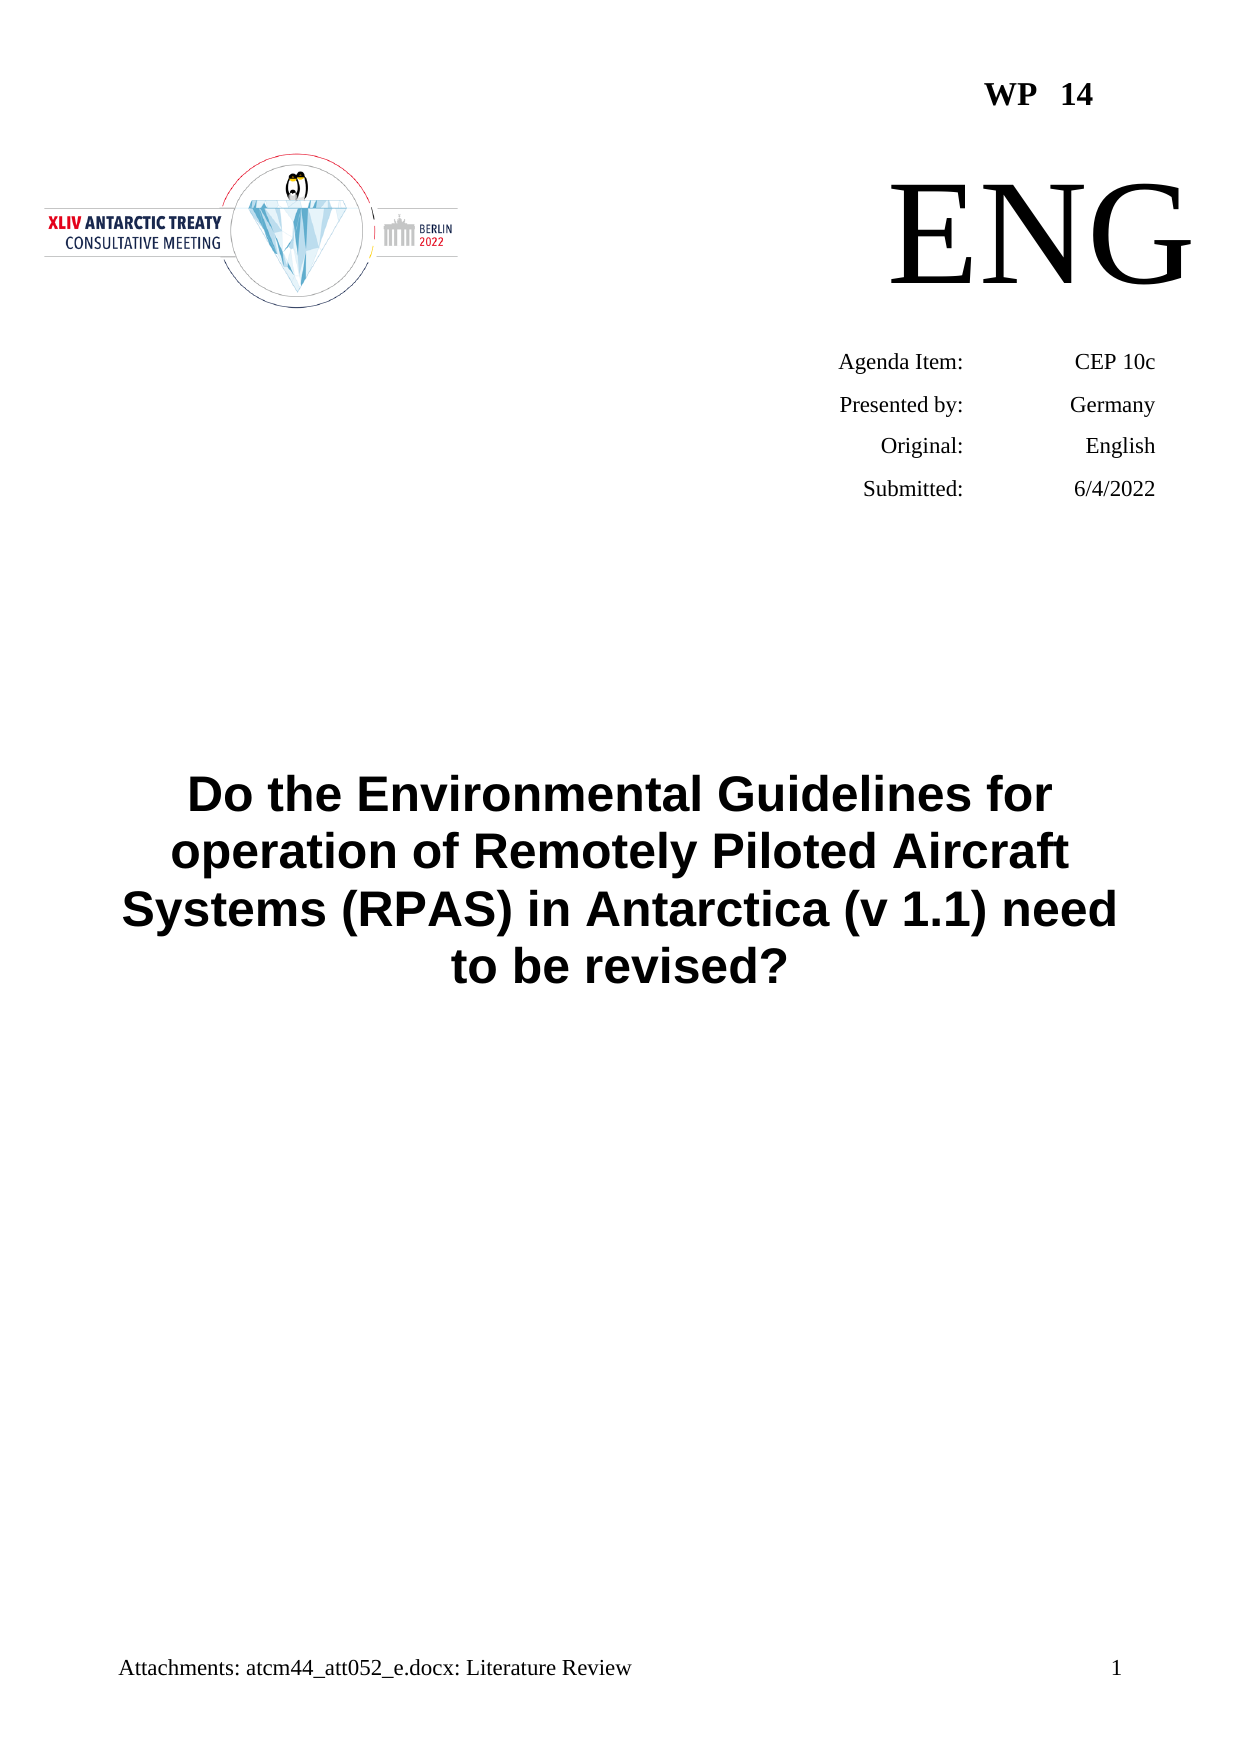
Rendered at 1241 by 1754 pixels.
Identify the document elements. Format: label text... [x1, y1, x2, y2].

title Do the Environmental Guidelines for operation of Remotely Piloted Aircraft Systems (RPAS) in Antarctica (v 1.1) need to be revised? [118, 764, 1122, 994]
picture [44, 112, 458, 349]
